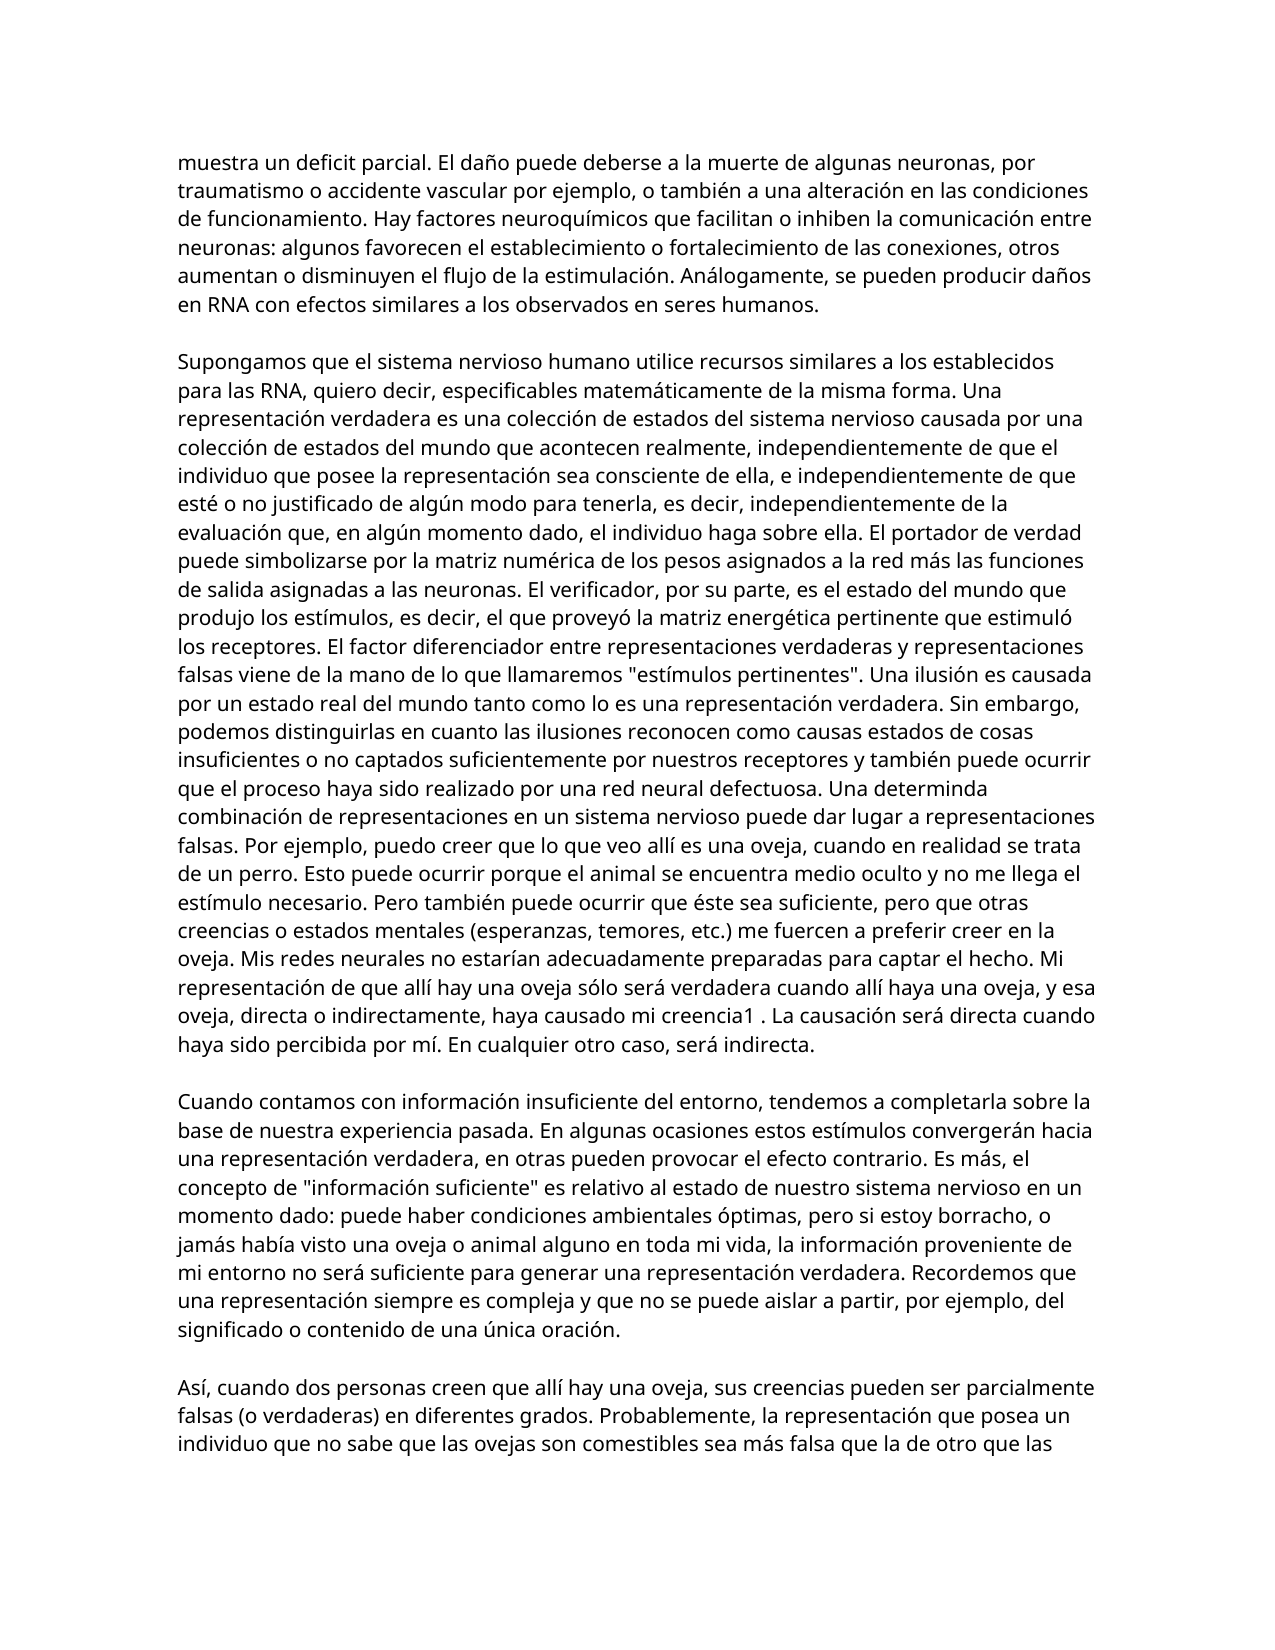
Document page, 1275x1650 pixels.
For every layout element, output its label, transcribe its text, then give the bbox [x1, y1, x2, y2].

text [177, 1373, 1098, 1458]
text Supongamos que el sistema nervioso humano utilice recursos similares a los establecidos para las RNA, quiero decir, especificables matemáticamente de la misma forma. Una representación verdadera es una colección de estados del sistema nervioso causada por una colección de estados del mundo que acontecen realmente, independientemente de que el individuo que posee la representación sea consciente de ella, e independientemente de que esté o no justificado de algún modo para tenerla, es decir, independientemente de la evaluación que, en algún momento dado, el individuo haga sobre ella. El portador de verdad puede simbolizarse por la matriz numérica de los pesos asignados a la red más las funciones de salida asignadas a las neuronas. El verificador, por su parte, es el estado del mundo que produjo los estímulos, es decir, el que proveyó la matriz energética pertinente que estimuló los receptores. El factor diferenciador entre representaciones verdaderas y representaciones falsas viene de la mano de lo que llamaremos "estímulos pertinentes". Una ilusión es causada por un estado real del mundo tanto como lo es una representación verdadera. Sin embargo, podemos distinguirlas en cuanto las ilusiones reconocen como causas estados de cosas insuficientes o no captados suficientemente por nuestros receptores y también puede ocurrir que el proceso haya sido realizado por una red neural defectuosa. Una determinda combinación de representaciones en un sistema nervioso puede dar lugar a representaciones falsas. Por ejemplo, puedo creer que lo que veo allí es una oveja, cuando en realidad se trata de un perro. Esto puede ocurrir porque el animal se encuentra medio oculto y no me llega el estímulo necesario. Pero también puede ocurrir que éste sea suficiente, pero que otras creencias o estados mentales (esperanzas, temores, etc.) me fuercen a preferir creer en la oveja. Mis redes neurales no estarían adecuadamente preparadas para captar el hecho. Mi representación de que allí hay una oveja sólo será verdadera cuando allí haya una oveja, y esa oveja, directa o indirectamente, haya causado mi creencia1 . La causación será directa cuando haya sido percibida por mí. En cualquier otro caso, será indirecta. [177, 347, 1098, 1058]
text Cuando contamos con información insuficiente del entorno, tendemos a completarla sobre la base de nuestra experiencia pasada. En algunas ocasiones estos estímulos convergerán hacia una representación verdadera, en otras pueden provocar el efecto contrario. Es más, el concepto de "información suficiente" es relativo al estado de nuestro sistema nervioso en un momento dado: puede haber condiciones ambientales óptimas, pero si estoy borracho, o jamás había visto una oveja o animal alguno en toda mi vida, la información proveniente de mi entorno no será suficiente para generar una representación verdadera. Recordemos que una representación siempre es compleja y que no se puede aislar a partir, por ejemplo, del significado o contenido de una única oración. [177, 1087, 1098, 1343]
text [177, 148, 1098, 318]
